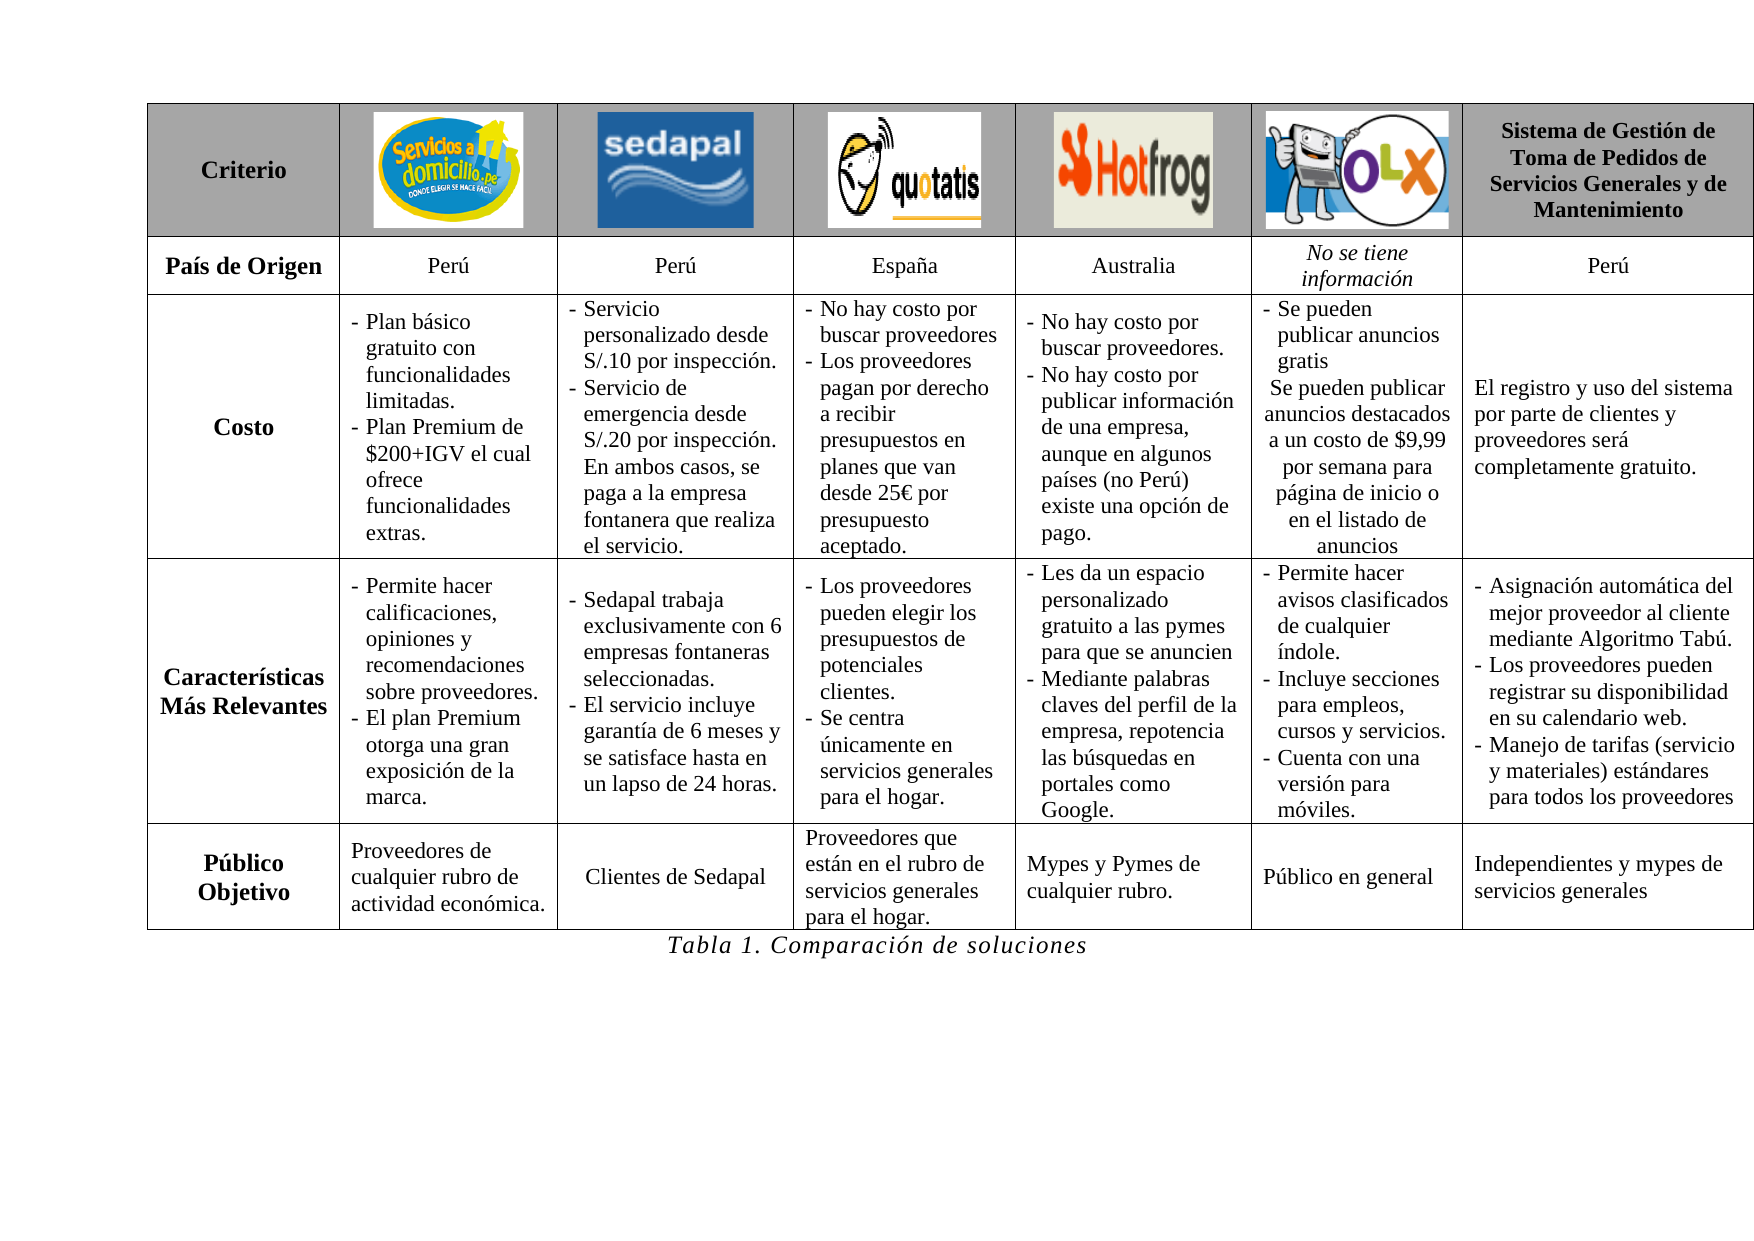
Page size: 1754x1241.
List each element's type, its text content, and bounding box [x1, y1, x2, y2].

table_cell Asignación automática del mejor proveedor al cliente mediante Algoritmo Tabú. Los proveedores pueden registrar su disponibilidad en su calendario web. Manejo de tarifas (servicio y materiales) estándares para todos los proveedores [1463, 559, 1753, 823]
table_cell Los proveedores pueden elegir los presupuestos de potenciales clientes. Se centra únicamente en servicios generales para el hogar. [794, 559, 1015, 823]
table_cell No hay costo por buscar proveedores Los proveedores pagan por derecho a recibir presupuestos en planes que van desde 25€ por presupuesto aceptado. [794, 295, 1015, 558]
table_cell No hay costo por buscar proveedores. No hay costo por publicar información de una empresa, aunque en algunos países (no Perú) existe una opción de pago. [1016, 295, 1251, 558]
table_header [558, 104, 793, 236]
table_header [794, 104, 1015, 236]
table_header Criterio [148, 104, 339, 236]
table_header [1252, 104, 1462, 236]
table_cell Clientes de Sedapal [558, 824, 793, 929]
table_cell Independientes y mypes de servicios generales [1463, 824, 1753, 929]
table_cell Permite hacer calificaciones, opiniones y recomendaciones sobre proveedores. El plan Premium otorga una gran exposición de la marca. [340, 559, 557, 823]
table_cell Público Objetivo [148, 824, 339, 929]
table_cell Permite hacer avisos clasificados de cualquier índole. Incluye secciones para empleos, cursos y servicios. Cuenta con una versión para móviles. [1252, 559, 1462, 823]
table_cell No se tiene información [1252, 237, 1462, 294]
table_cell Australia [1016, 237, 1251, 294]
table_cell Público en general [1252, 824, 1462, 929]
table_cell España [794, 237, 1015, 294]
table_cell Perú [1463, 237, 1753, 294]
picture [1265, 111, 1449, 229]
table_header [340, 104, 557, 236]
subtitle Tabla 1. Comparación de soluciones [148, 930, 1606, 959]
table_cell Se pueden publicar anuncios gratis Se pueden publicar anuncios destacados a un costo de $9,99 por semana para página de inicio o en el listado de anuncios [1252, 295, 1462, 558]
table_header [1016, 104, 1251, 236]
picture [597, 112, 754, 228]
table_cell Características Más Relevantes [148, 559, 339, 823]
table_header Sistema de Gestión de Toma de Pedidos de Servicios Generales y de Mantenimiento [1463, 104, 1753, 236]
table_cell Servicio personalizado desde S/.10 por inspección. Servicio de emergencia desde S/.20 por inspección. En ambos casos, se paga a la empresa fontanera que realiza el servicio. [558, 295, 793, 558]
picture [373, 112, 524, 228]
table_cell Perú [340, 237, 557, 294]
picture [1053, 112, 1213, 228]
table_cell Proveedores que están en el rubro de servicios generales para el hogar. [794, 824, 1015, 929]
table_cell Plan básico gratuito con funcionalidades limitadas. Plan Premium de $200+IGV el cual ofrece funcionalidades extras. [340, 295, 557, 558]
table_cell Les da un espacio personalizado gratuito a las pymes para que se anuncien Mediante palabras claves del perfil de la empresa, repotencia las búsquedas en portales como Google. [1016, 559, 1251, 823]
table_cell Proveedores de cualquier rubro de actividad económica. [340, 824, 557, 929]
table_cell El registro y uso del sistema por parte de clientes y proveedores será completamente gratuito. [1463, 295, 1753, 558]
table_cell Mypes y Pymes de cualquier rubro. [1016, 824, 1251, 929]
table_cell Sedapal trabaja exclusivamente con 6 empresas fontaneras seleccionadas. El servicio incluye garantía de 6 meses y se satisface hasta en un lapso de 24 horas. [558, 559, 793, 823]
table_cell Costo [148, 295, 339, 558]
picture [827, 112, 982, 228]
table_cell País de Origen [148, 237, 339, 294]
table_cell Perú [558, 237, 793, 294]
